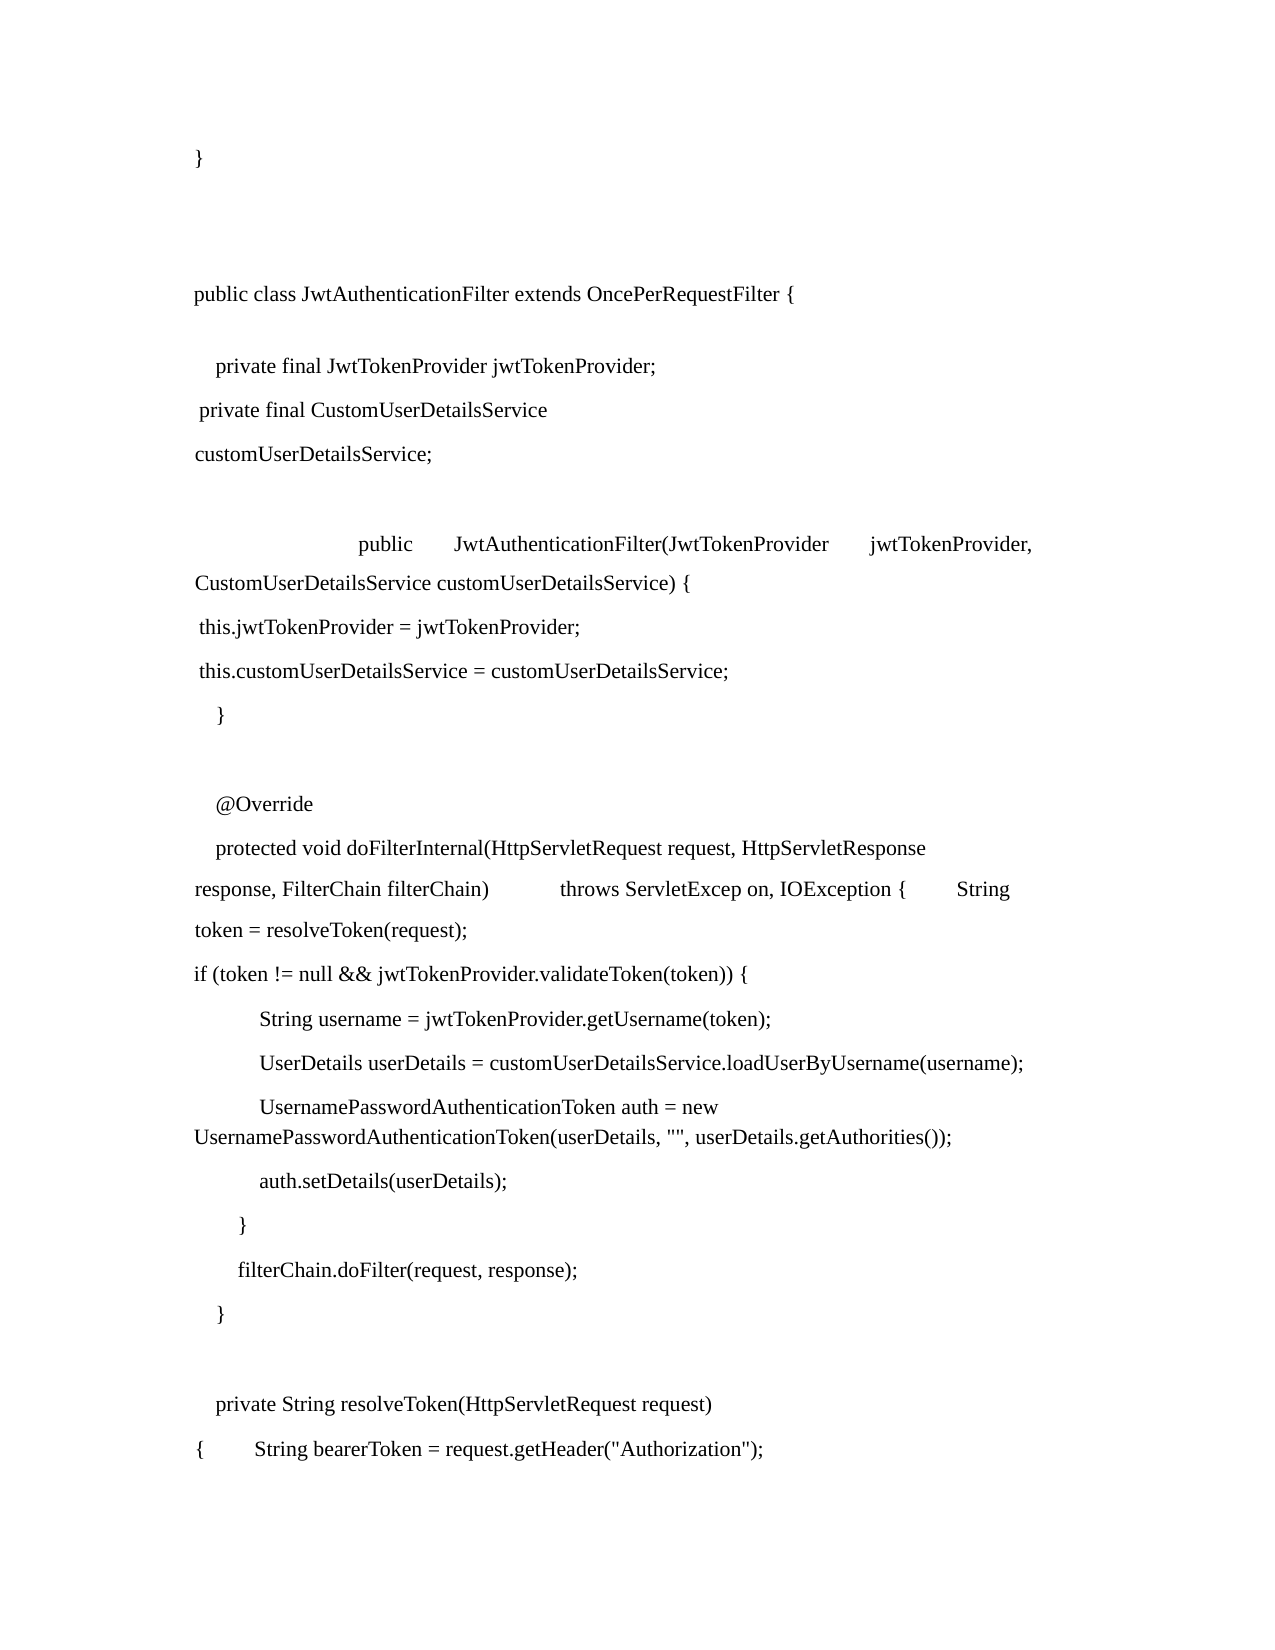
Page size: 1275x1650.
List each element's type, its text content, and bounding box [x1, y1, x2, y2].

text private String resolveToken(HttpServletRequest request) { String bearerToken = request.getHeader("Authorization"); [193, 1391, 782, 1461]
text private final CustomUserDetailsService customUserDetailsService; [193, 397, 790, 466]
text if (token != null && jwtTokenProvider.validateToken(token)) { [193, 961, 1014, 986]
text String username = jwtTokenProvider.getUsername(token); [193, 1006, 1078, 1031]
text auth.setDetails(userDetails); [193, 1168, 1078, 1193]
text @Override [193, 791, 1078, 816]
text UsernamePasswordAuthenticationToken(userDetails, "", userDetails.getAuthorities()); [193, 1124, 1078, 1149]
text this.jwtTokenProvider = jwtTokenProvider; [193, 614, 1033, 639]
text } [193, 702, 1078, 728]
text public JwtAuthenticationFilter(JwtTokenProvider jwtTokenProvider, CustomUserDetailsService customUserDetailsService) { [193, 531, 1033, 595]
text protected void doFilterInternal(HttpServletRequest request, HttpServletResponse response, FilterChain filterChain) throws ServletExcep on, IOException { String token = resolveToken(request); [193, 835, 1014, 942]
text private final JwtTokenProvider jwtTokenProvider; [193, 353, 790, 378]
text filterChain.doFilter(request, response); [193, 1257, 1078, 1282]
text UserDetails userDetails = customUserDetailsService.loadUserByUsername(username); [193, 1050, 1078, 1075]
text UsernamePasswordAuthenticationToken auth = new [193, 1094, 1078, 1119]
text } [193, 1301, 1078, 1326]
text public class JwtAuthenticationFilter extends OncePerRequestFilter { [193, 281, 1078, 306]
text } [193, 1212, 1078, 1237]
text this.customUserDetailsService = customUserDetailsService; [193, 658, 1033, 683]
text } [193, 145, 1078, 171]
